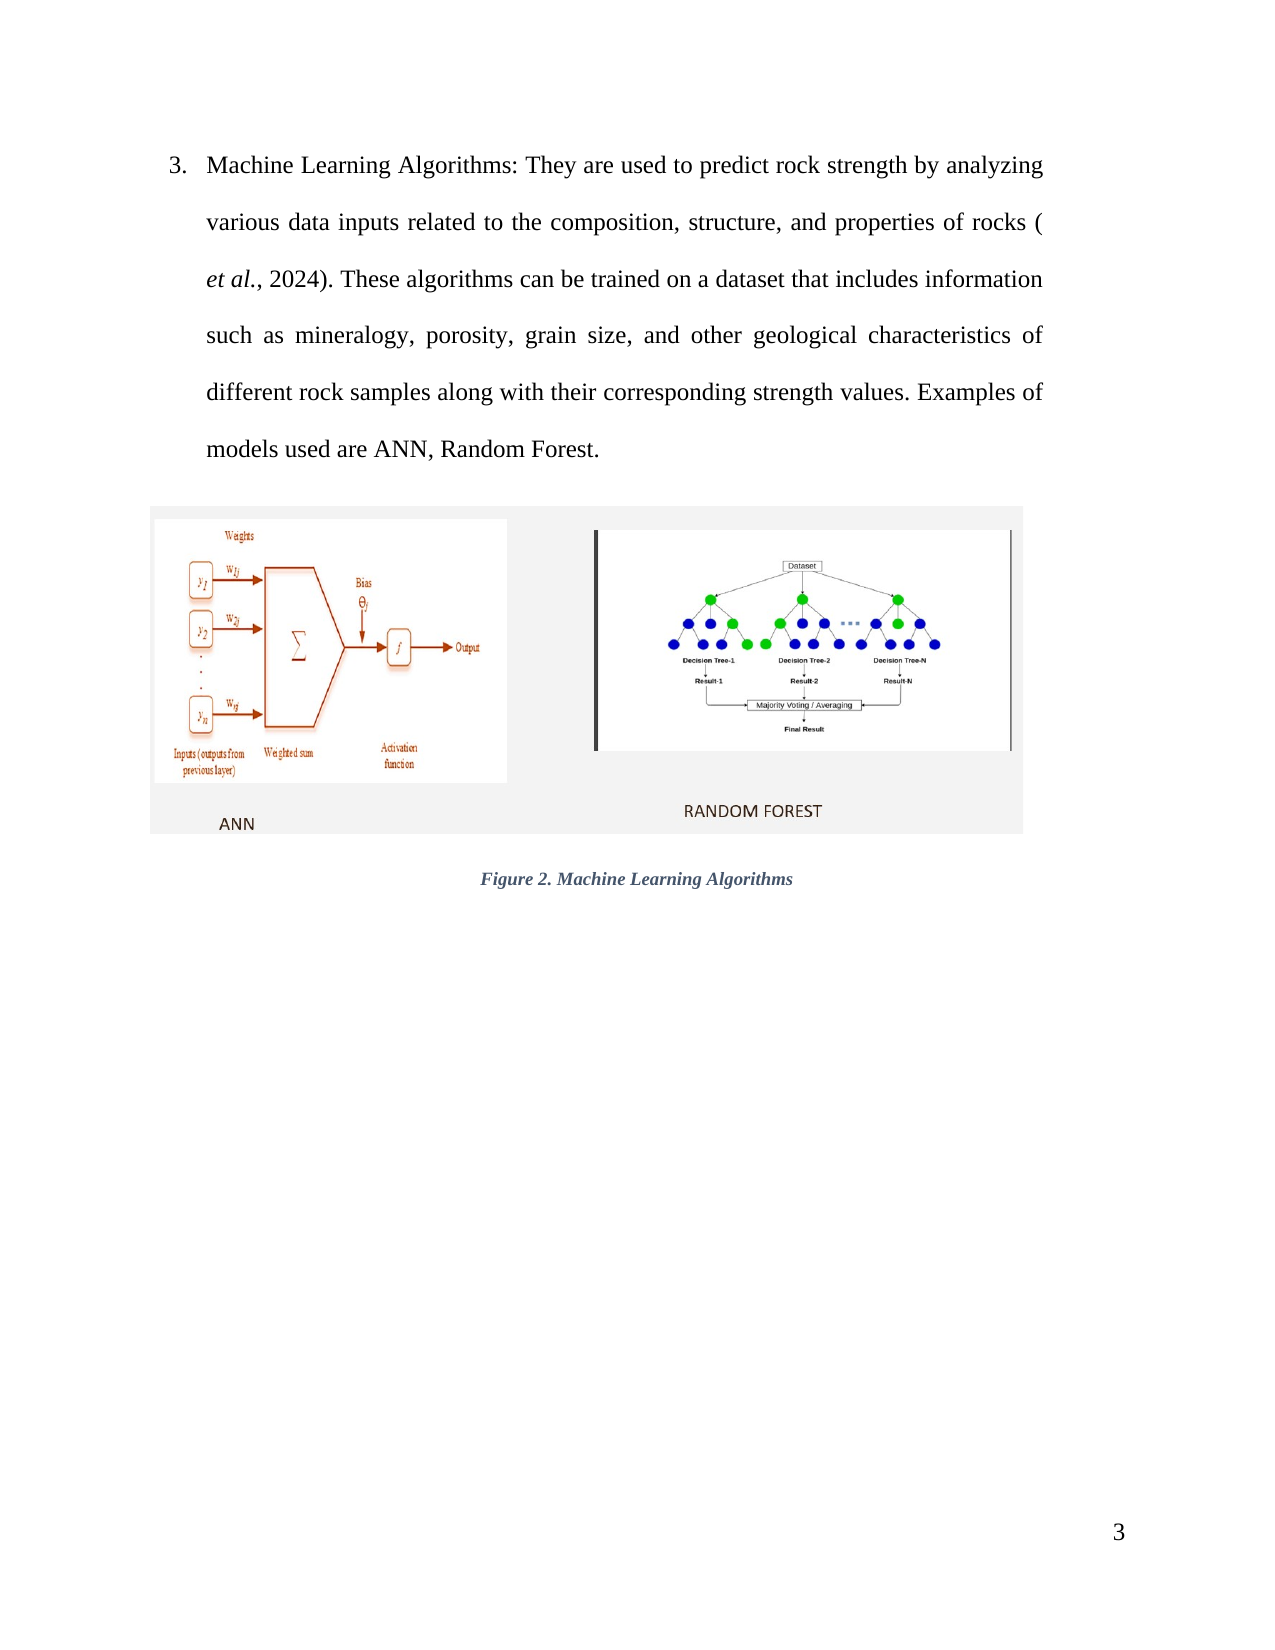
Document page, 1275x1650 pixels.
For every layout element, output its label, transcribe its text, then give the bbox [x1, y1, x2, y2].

list Machine Learning Algorithms: They are used to predict rock strength by analyzing various data inputs related to the composition, structure, and properties of rocks ( et al., 2024). These algorithms can be trained on a dataset that includes information such as mineralogy, porosity, grain size, and other geological characteristics of different rock samples along with their corresponding strength values. Examples of models used are ANN, Random Forest. [169, 150, 1044, 463]
picture [150, 506, 1024, 834]
text Figure 2. Machine Learning Algorithms [150, 868, 1125, 889]
